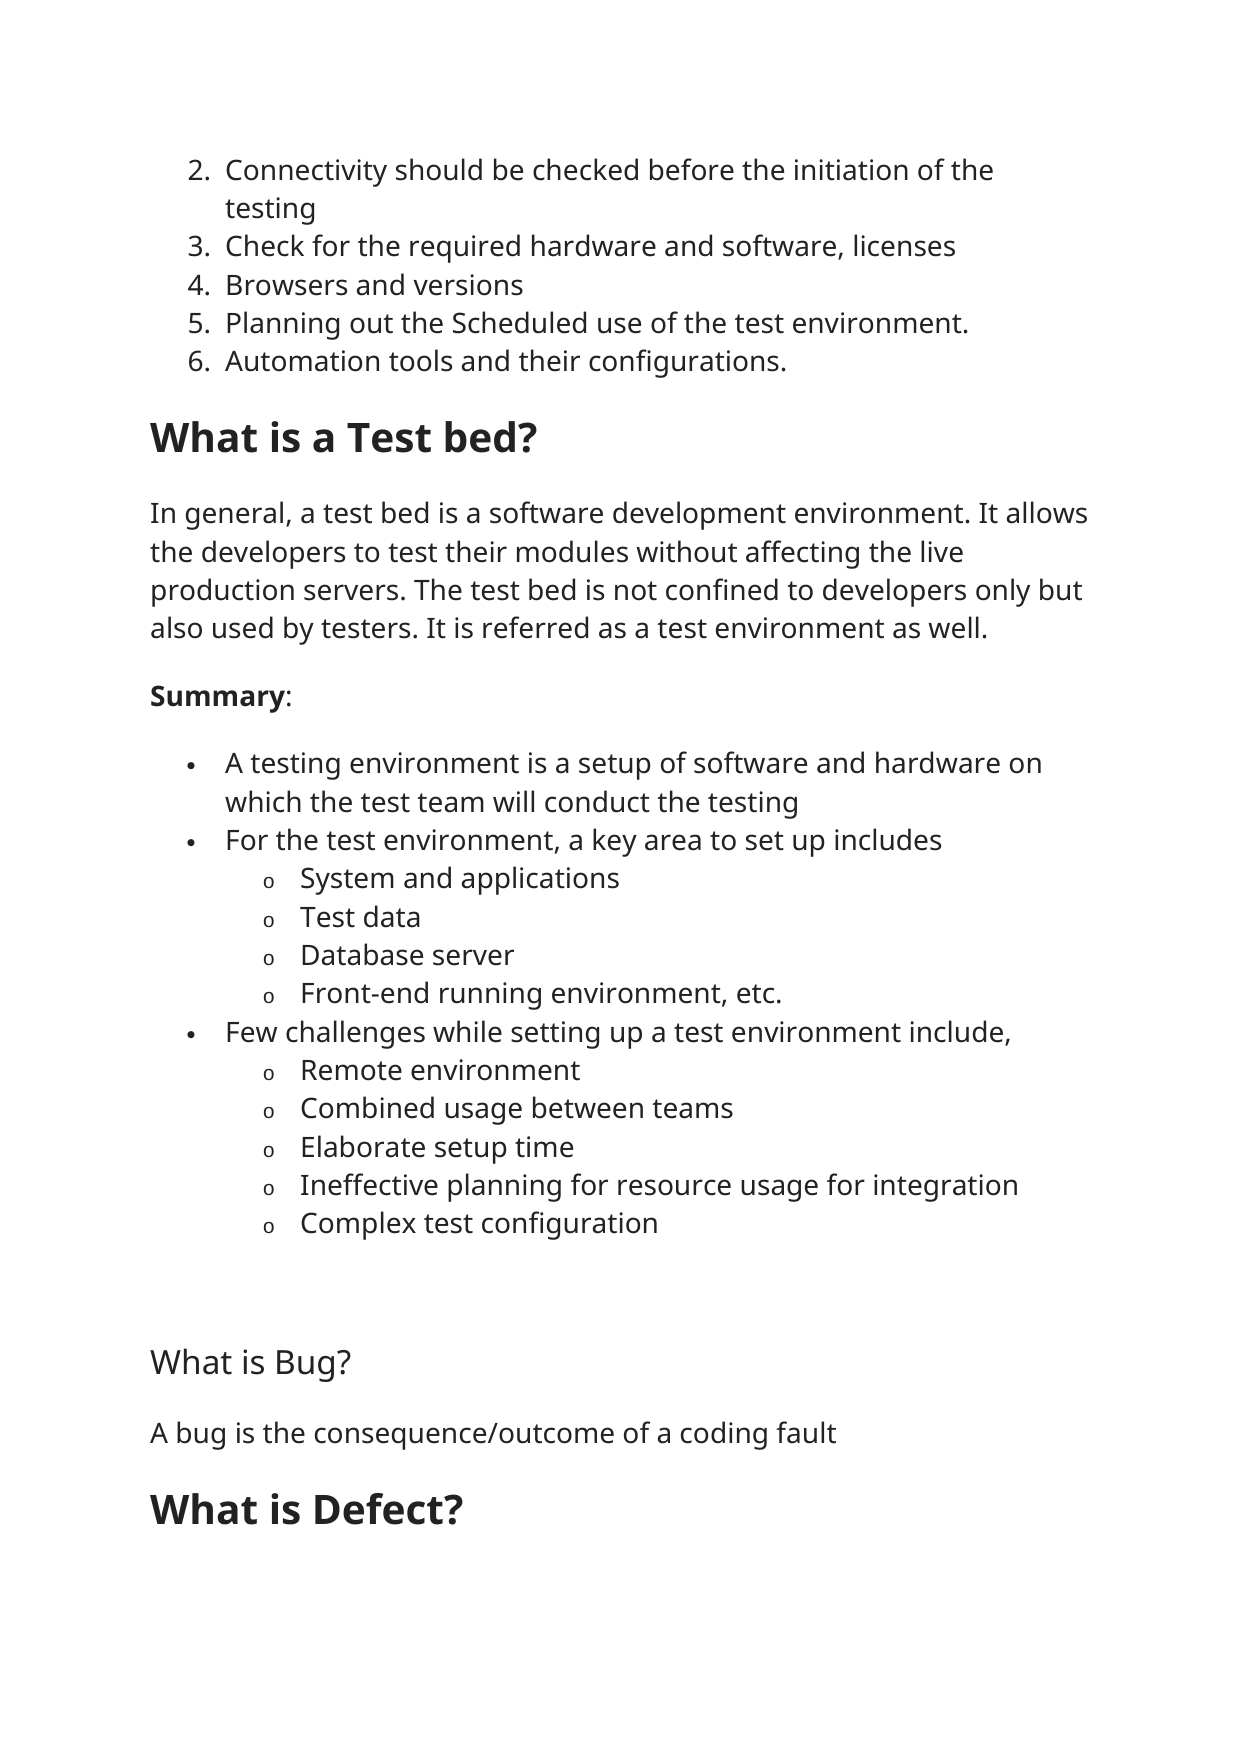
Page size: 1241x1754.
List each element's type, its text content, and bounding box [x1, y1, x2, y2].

list Database server [262, 935, 1090, 974]
list Test data [262, 897, 1090, 935]
subtitle What is a Test bed? [150, 409, 1090, 464]
list For the test environment, a key area to set up includes [187, 820, 1090, 859]
text Summary: [150, 676, 1090, 714]
text In general, a test bed is a software development environment. It allows the developers to test their modules without affecting the live production servers. The test bed is not confined to developers only but also used by testers. It is referred as a test environment as well. [150, 494, 1090, 647]
list A testing environment is a setup of software and hardware on which the test team will conduct the testing [187, 744, 1090, 820]
list Browsers and versions [187, 265, 1090, 303]
subtitle What is Bug? [150, 1339, 1090, 1384]
subtitle What is Defect? [150, 1481, 1090, 1536]
list Combined usage between teams [262, 1089, 1090, 1127]
list Remote environment [262, 1050, 1090, 1089]
list Automation tools and their configurations. [187, 342, 1090, 380]
text A bug is the consequence/outcome of a coding fault [150, 1413, 1090, 1452]
list Ineffective planning for resource usage for integration [262, 1165, 1090, 1204]
list Complex test configuration [262, 1204, 1090, 1242]
list System and applications [262, 859, 1090, 897]
list Front-end running environment, etc. [262, 974, 1090, 1012]
list Few challenges while setting up a test environment include, [187, 1012, 1090, 1050]
list Connectivity should be checked before the initiation of the testing [187, 150, 1090, 227]
list Check for the required hardware and software, licenses [187, 227, 1090, 265]
list Planning out the Scheduled use of the test environment. [187, 303, 1090, 342]
list Elaborate setup time [262, 1127, 1090, 1165]
